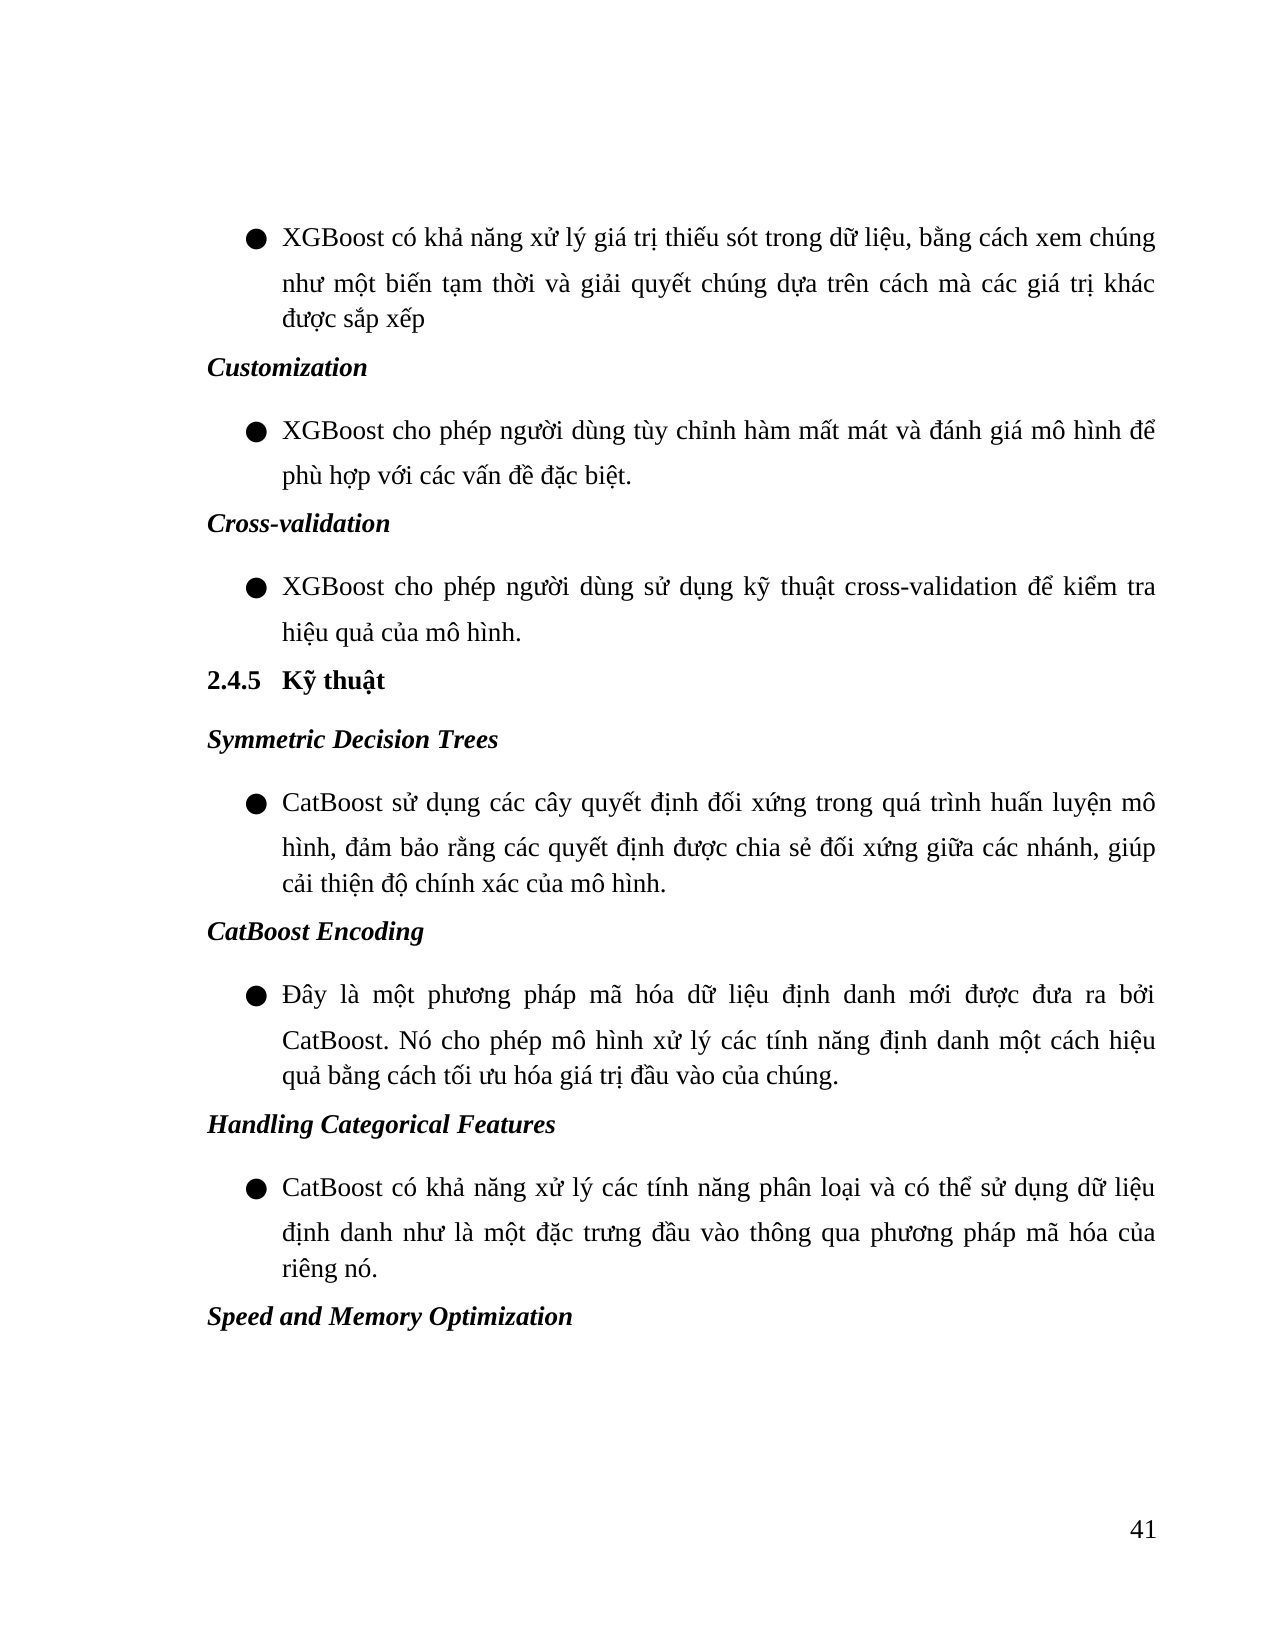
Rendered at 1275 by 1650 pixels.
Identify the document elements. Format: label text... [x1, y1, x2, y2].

list XGBoost có khả năng xử lý giá trị thiếu sót trong dữ liệu, bằng cách xem chúng như một biến tạm thời và giải quyết chúng dựa trên cách mà các giá trị khác được sắp xếp [244, 207, 1157, 334]
list XGBoost cho phép người dùng tùy chỉnh hàm mất mát và đánh giá mô hình để phù hợp với các vấn đề đặc biệt. [244, 399, 1157, 490]
list CatBoost có khả năng xử lý các tính năng phân loại và có thể sử dụng dữ liệu định danh như là một đặc trưng đầu vào thông qua phương pháp mã hóa của riêng nó. [244, 1156, 1157, 1283]
list Đây là một phương pháp mã hóa dữ liệu định danh mới được đưa ra bởi CatBoost. Nó cho phép mô hình xử lý các tính năng định danh một cách hiệu quả bằng cách tối ưu hóa giá trị đầu vào của chúng. [244, 964, 1157, 1091]
text Speed and Memory Optimization [207, 1300, 1157, 1331]
text Handling Categorical Features [207, 1108, 1157, 1139]
text CatBoost Encoding [207, 915, 1157, 947]
subtitle Kỹ thuật [207, 664, 1157, 695]
text Symmetric Decision Trees [207, 723, 1157, 754]
list CatBoost sử dụng các cây quyết định đối xứng trong quá trình huấn luyện mô hình, đảm bảo rằng các quyết định được chia sẻ đối xứng giữa các nhánh, giúp cải thiện độ chính xác của mô hình. [244, 771, 1157, 898]
text Cross-validation [207, 507, 1157, 538]
list XGBoost cho phép người dùng sử dụng kỹ thuật cross-validation để kiểm tra hiệu quả của mô hình. [244, 556, 1157, 647]
text Customization [207, 351, 1157, 382]
